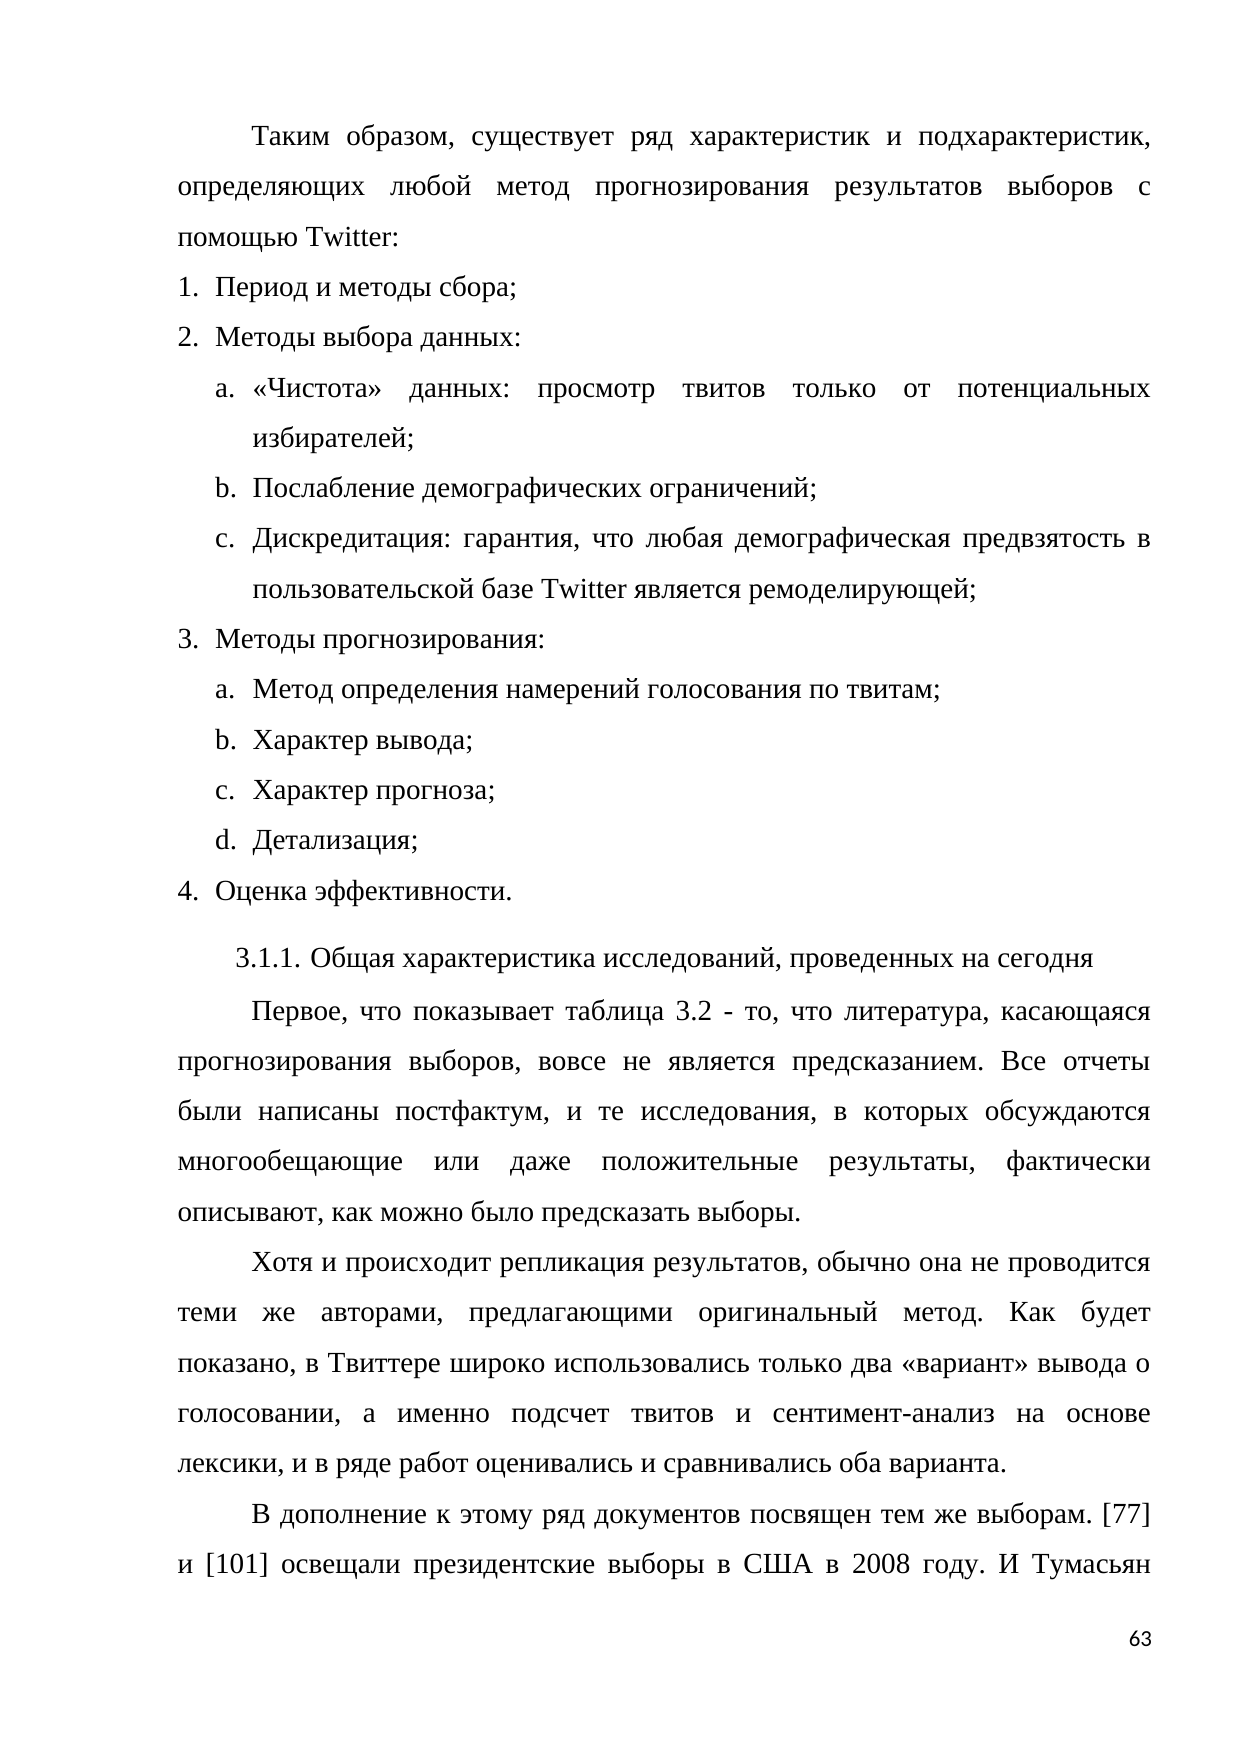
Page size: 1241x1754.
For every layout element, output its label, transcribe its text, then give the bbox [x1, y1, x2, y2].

list Методы прогнозирования: [177, 621, 1152, 655]
list Дискредитация: гарантия, что любая демографическая предвзятость в пользовательской базе Twitter является ремоделирующей; [215, 521, 1152, 604]
list Характер вывода; [215, 722, 1152, 755]
list Методы выбора данных: [177, 319, 1152, 353]
list Метод определения намерений голосования по твитам; [215, 672, 1152, 705]
list Период и методы сбора; [177, 269, 1152, 303]
list Оценка эффективности. [177, 873, 1152, 906]
text Первое, что показывает таблица 3.2 - то, что литература, касающаяся прогнозирования выборов, вовсе не является предсказанием. Все отчеты были написаны постфактум, и те исследования, в которых обсуждаются многообещающие или даже положительные результаты, фактически описывают, как можно было предсказать выборы. [177, 993, 1152, 1227]
text Хотя и происходит репликация результатов, обычно она не проводится теми же авторами, предлагающими оригинальный метод. Как будет показано, в Твиттере широко использовались только два «вариант» вывода о голосовании, а именно подсчет твитов и сентимент-анализ на основе лексики, и в ряде работ оценивались и сравнивались оба варианта. [177, 1244, 1152, 1479]
text Таким образом, существует ряд характеристик и подхарактеристик, определяющих любой метод прогнозирования результатов выборов с помощью Twitter: [177, 118, 1152, 252]
subtitle Общая характеристика исследований, проведенных на сегодня [177, 940, 1152, 973]
list Характер прогноза; [215, 772, 1152, 806]
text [177, 1496, 1152, 1579]
list «Чистота» данных: просмотр твитов только от потенциальных избирателей; [215, 370, 1152, 453]
list Послабление демографических ограничений; [215, 470, 1152, 504]
list Детализация; [215, 822, 1152, 856]
